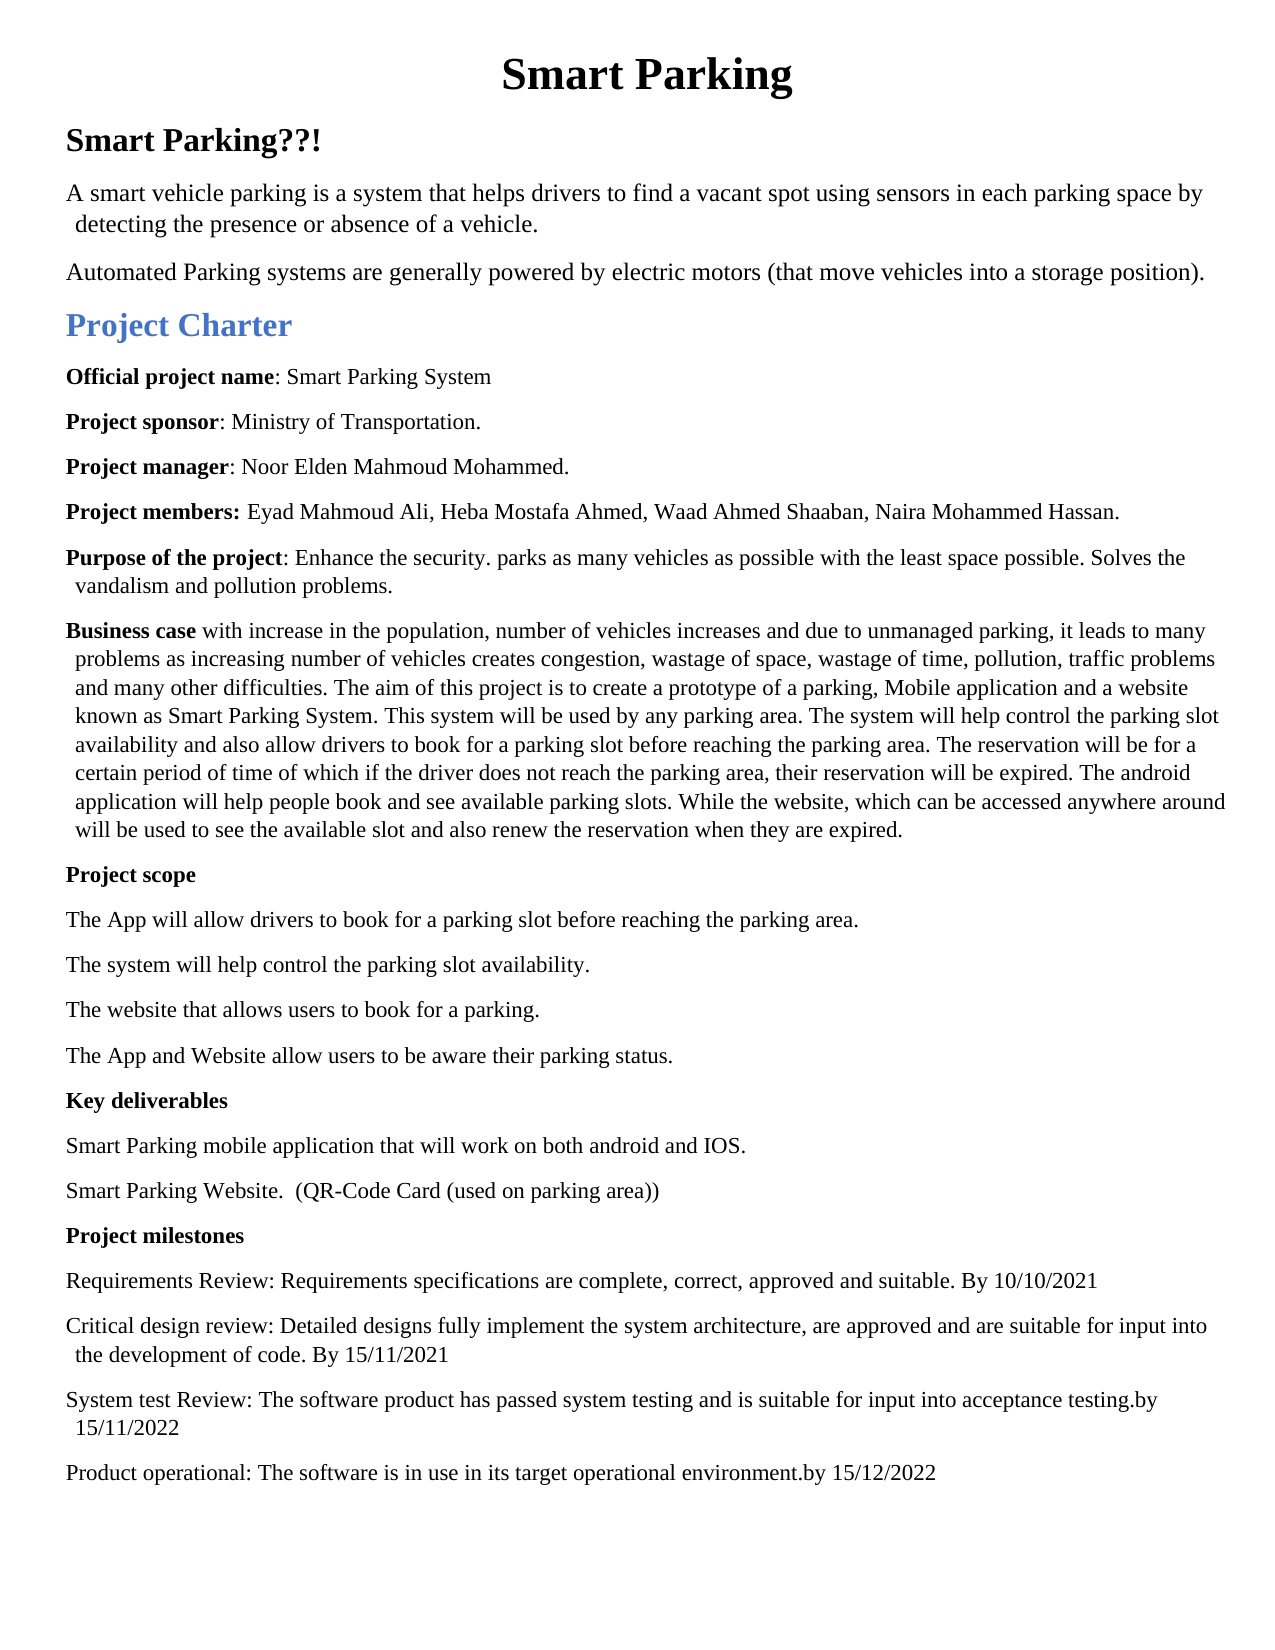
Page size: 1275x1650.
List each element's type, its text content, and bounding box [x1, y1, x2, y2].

text Smart Parking??! [66, 120, 1228, 159]
text The website that allows users to book for a parking. [66, 997, 1228, 1023]
text Key deliverables [66, 1087, 1228, 1113]
text Project scope [66, 861, 1228, 888]
text Product operational: The software is in use in its target operational environment.by 15/12/2022 [66, 1459, 1228, 1486]
text Smart Parking Website. (QR-Code Card (used on parking area)) [66, 1177, 1228, 1203]
text The system will help control the parking slot availability. [66, 951, 1228, 978]
text The App will allow drivers to book for a parking slot before reaching the parking area. [66, 906, 1228, 933]
text System test Review: The software product has passed system testing and is suitable for input into acceptance testing.by 15/11/2022 [66, 1386, 1228, 1441]
text A smart vehicle parking is a system that helps drivers to find a vacant spot using sensors in each parking space by detecting the presence or absence of a vehicle. [66, 178, 1228, 238]
text Requirements Review: Requirements specifications are complete, correct, approved and suitable. By 10/10/2021 [66, 1267, 1228, 1293]
text Project members: Eyad Mahmoud Ali, Heba Mostafa Ahmed, Waad Ahmed Shaaban, Naira Mohammed Hassan. [66, 498, 1228, 524]
text Project Charter [66, 305, 1228, 343]
text Automated Parking systems are generally powered by electric motors (that move vehicles into a storage position). [66, 257, 1228, 286]
text The App and Website allow users to be aware their parking status. [66, 1042, 1228, 1068]
text Smart Parking mobile application that will work on both android and IOS. [66, 1132, 1228, 1158]
text Official project name: Smart Parking System [66, 363, 1228, 389]
text Project manager: Noor Elden Mahmoud Mohammed. [66, 453, 1228, 479]
text Purpose of the project: Enhance the security. parks as many vehicles as possible with the least space possible. Solves the vandalism and pollution problems. [66, 543, 1228, 598]
text Smart Parking [66, 47, 1228, 99]
text Project sponsor: Ministry of Transportation. [66, 408, 1228, 434]
text Critical design review: Detailed designs fully implement the system architecture, are approved and are suitable for input into the development of code. By 15/11/2021 [66, 1312, 1228, 1367]
text Business case with increase in the population, number of vehicles increases and due to unmanaged parking, it leads to many problems as increasing number of vehicles creates congestion, wastage of space, wastage of time, pollution, traffic problems and many other difficulties. The aim of this project is to create a prototype of a parking, Mobile application and a website known as Smart Parking System. This system will be used by any parking area. The system will help control the parking slot availability and also allow drivers to book for a parking slot before reaching the parking area. The reservation will be for a certain period of time of which if the driver does not reach the parking area, their reservation will be expired. The android application will help people book and see available parking slots. While the website, which can be accessed anywhere around will be used to see the available slot and also renew the reservation when they are expired. [66, 617, 1228, 842]
text Project milestones [66, 1222, 1228, 1248]
